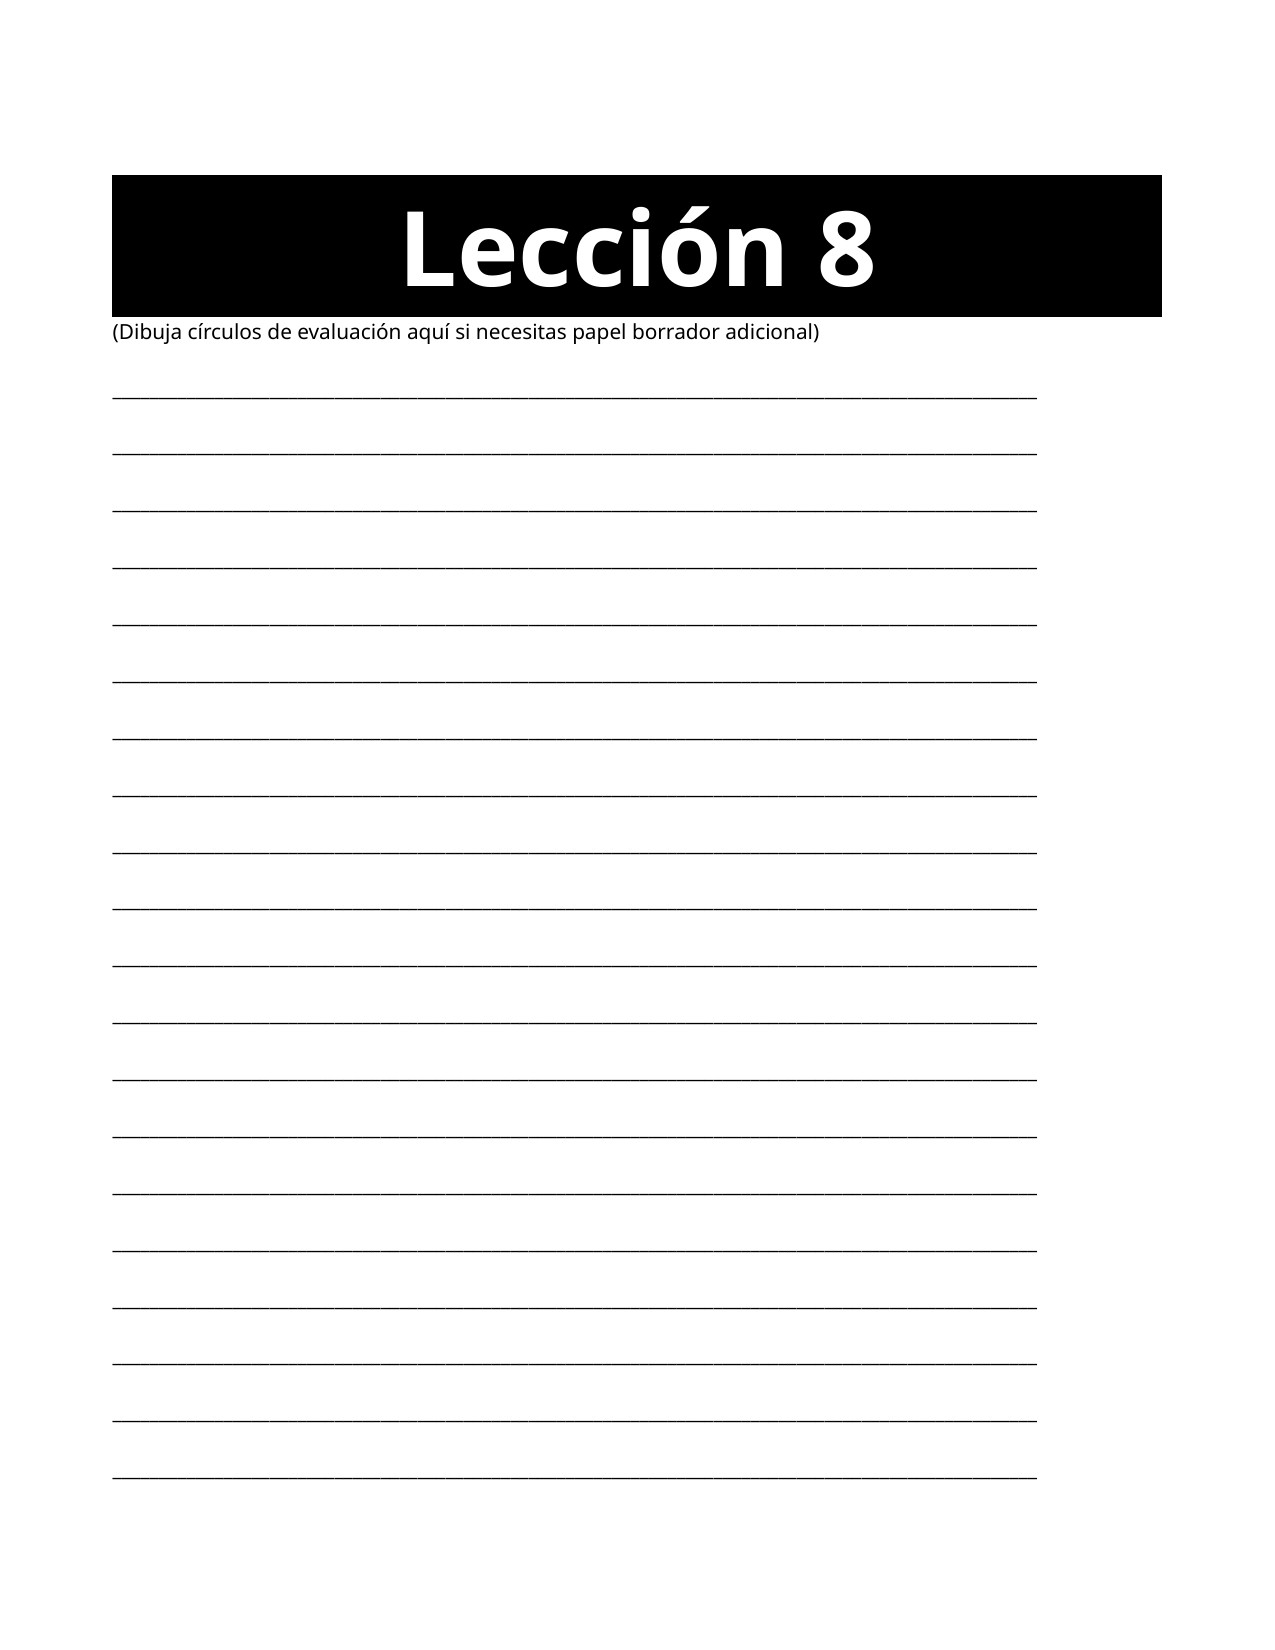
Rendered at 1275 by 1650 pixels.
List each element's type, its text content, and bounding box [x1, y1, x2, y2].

text ____________________________________________________________________________________________________ [112, 1454, 1162, 1483]
text ____________________________________________________________________________________________________ [112, 1397, 1162, 1426]
text ____________________________________________________________________________________________________ [112, 715, 1162, 743]
text ____________________________________________________________________________________________________ [112, 487, 1162, 516]
text ____________________________________________________________________________________________________ [112, 999, 1162, 1028]
text ____________________________________________________________________________________________________ [112, 1227, 1162, 1255]
text (Dibuja círculos de evaluación aquí si necesitas papel borrador adicional) [112, 317, 1162, 345]
text ____________________________________________________________________________________________________ [112, 431, 1162, 459]
text ____________________________________________________________________________________________________ [112, 544, 1162, 573]
text ____________________________________________________________________________________________________ [112, 1341, 1162, 1369]
subtitle Lección 8 [112, 175, 1162, 317]
text ____________________________________________________________________________________________________ [112, 1170, 1162, 1198]
text ____________________________________________________________________________________________________ [112, 658, 1162, 687]
text ____________________________________________________________________________________________________ [112, 829, 1162, 857]
text ____________________________________________________________________________________________________ [112, 942, 1162, 971]
text ____________________________________________________________________________________________________ [112, 1056, 1162, 1085]
text ____________________________________________________________________________________________________ [112, 601, 1162, 630]
text ____________________________________________________________________________________________________ [112, 772, 1162, 800]
text ____________________________________________________________________________________________________ [112, 374, 1162, 402]
text ____________________________________________________________________________________________________ [112, 886, 1162, 914]
text ____________________________________________________________________________________________________ [112, 1284, 1162, 1312]
text ____________________________________________________________________________________________________ [112, 1113, 1162, 1142]
